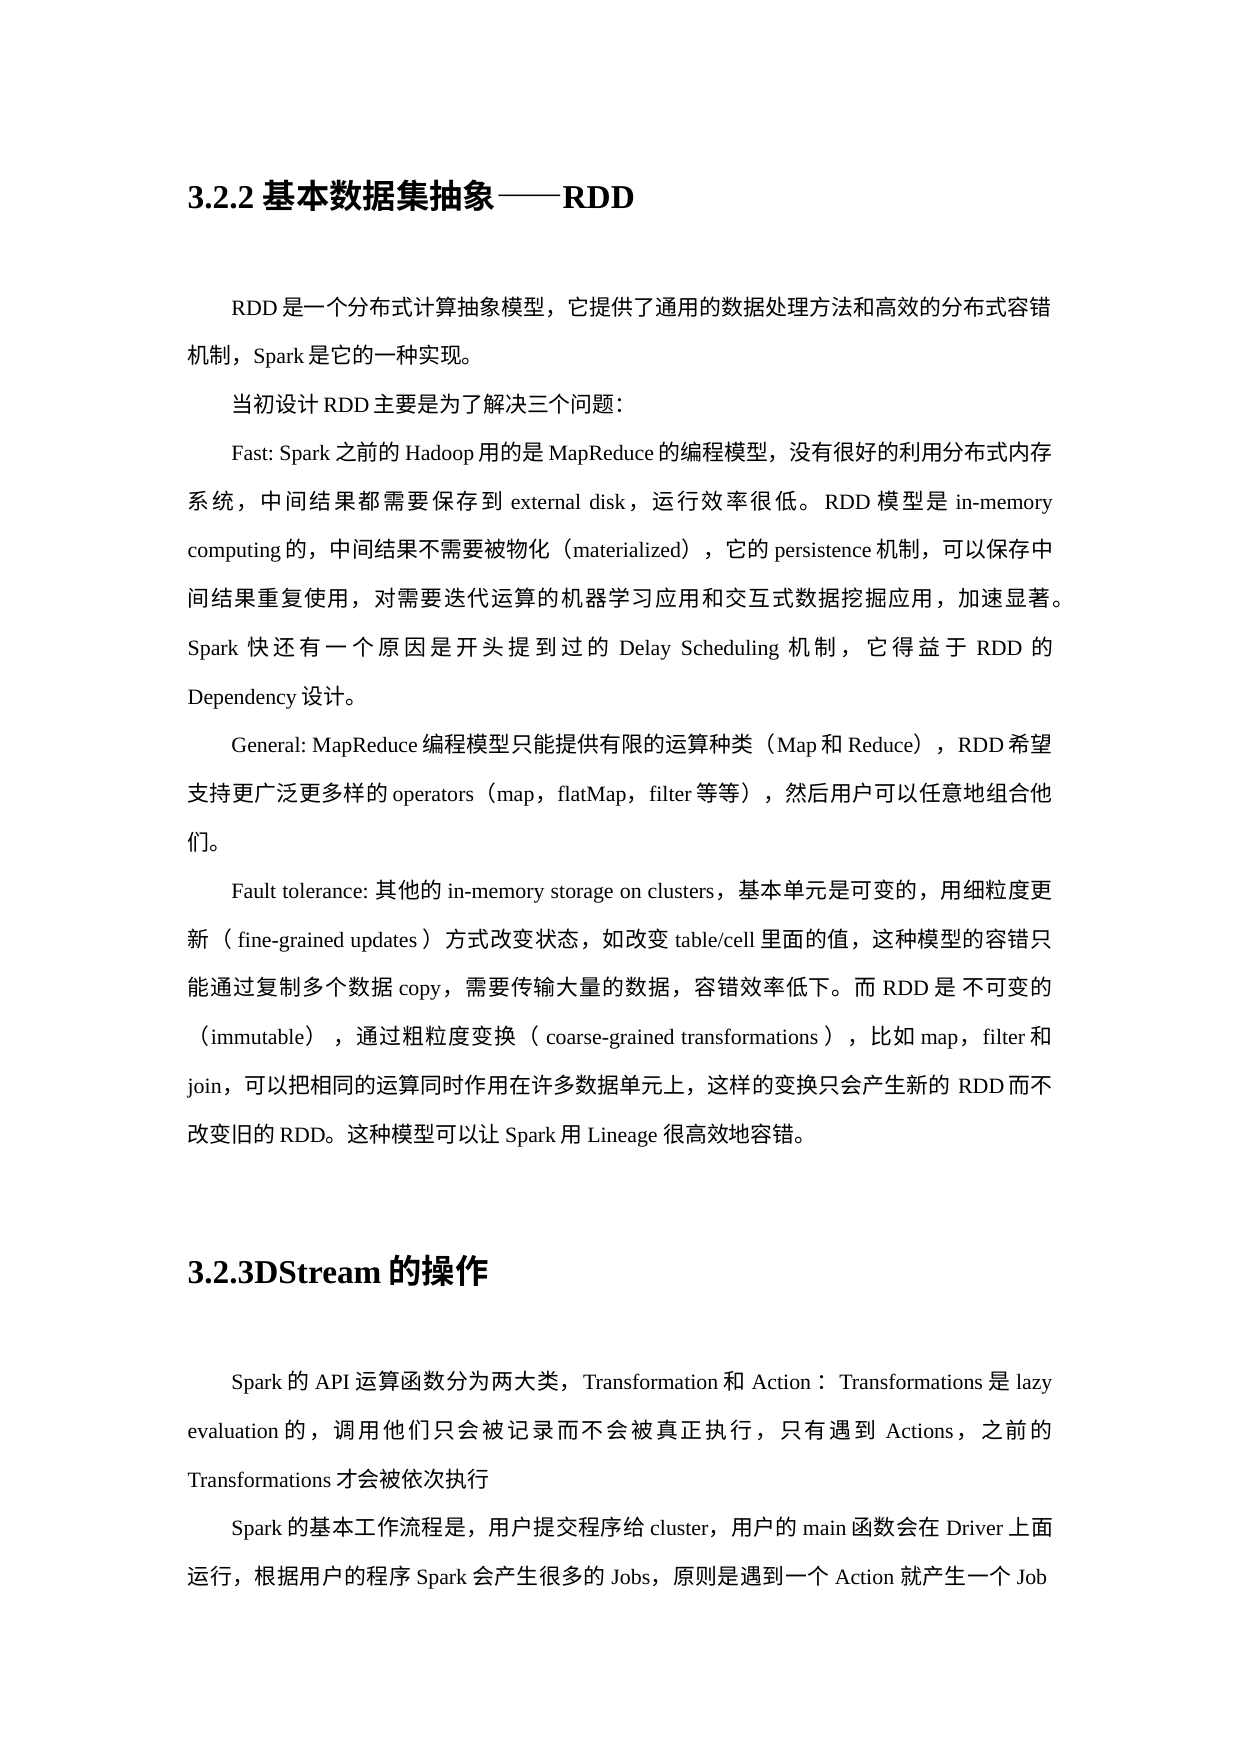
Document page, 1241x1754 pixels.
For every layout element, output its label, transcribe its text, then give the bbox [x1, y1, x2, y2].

subtitle 3.2.3DStream的操作 [187, 1237, 1053, 1302]
text 当初设计RDD主要是为了解决三个问题： [187, 386, 1053, 419]
text Spark的API运算函数分为两大类，Transformation 和 Action ：Transformations是 lazy evaluation 的，调用他们只会被记录而不会被真正执行，只有遇到Actions，之前的Transformations才会被依次执行 [187, 1364, 1053, 1494]
subtitle 3.2.2 基本数据集抽象——RDD [187, 162, 1053, 227]
text Fast: Spark之前的Hadoop用的是MapReduce的编程模型，没有很好的利用分布式内存系统，中间结果都需要保存到external disk，运行效率很低。RDD模型是in-memory computing的，中间结果不需要被物化（materialized），它的 persistence机制，可以保存中间结果重复使用，对需要迭代运算的机器学习应用和交互式数据挖掘应用，加速显著。Spark快还有一个原因是开头提到过的 Delay Scheduling机制，它得益于RDD的Dependency设计。 [187, 434, 1053, 711]
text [187, 1510, 1053, 1591]
text General: MapReduce编程模型只能提供有限的运算种类（Map和Reduce），RDD希望支持更广泛更多样的operators（map，flatMap，filter等等），然后用户可以任意地组合他们。 [187, 727, 1053, 857]
text RDD是一个分布式计算抽象模型，它提供了通用的数据处理方法和高效的分布式容错机制，Spark是它的一种实现。 [187, 289, 1053, 370]
text Fault tolerance: 其他的in-memory storage on clusters，基本单元是可变的，用细粒度更新（ fine-grained updates ）方式改变状态，如改变table/cell里面的值，这种模型的容错只能通过复制多个数据copy，需要传输大量的数据，容错效率低下。而RDD是 不可变的（immutable） ，通过粗粒度变换（ coarse-grained transformations ），比如map，filter和join，可以把相同的运算同时作用在许多数据单元上，这样的变换只会产生新的RDD而不改变旧的RDD。这种模型可以让Spark用 Lineage 很高效地容错。 [187, 872, 1053, 1149]
